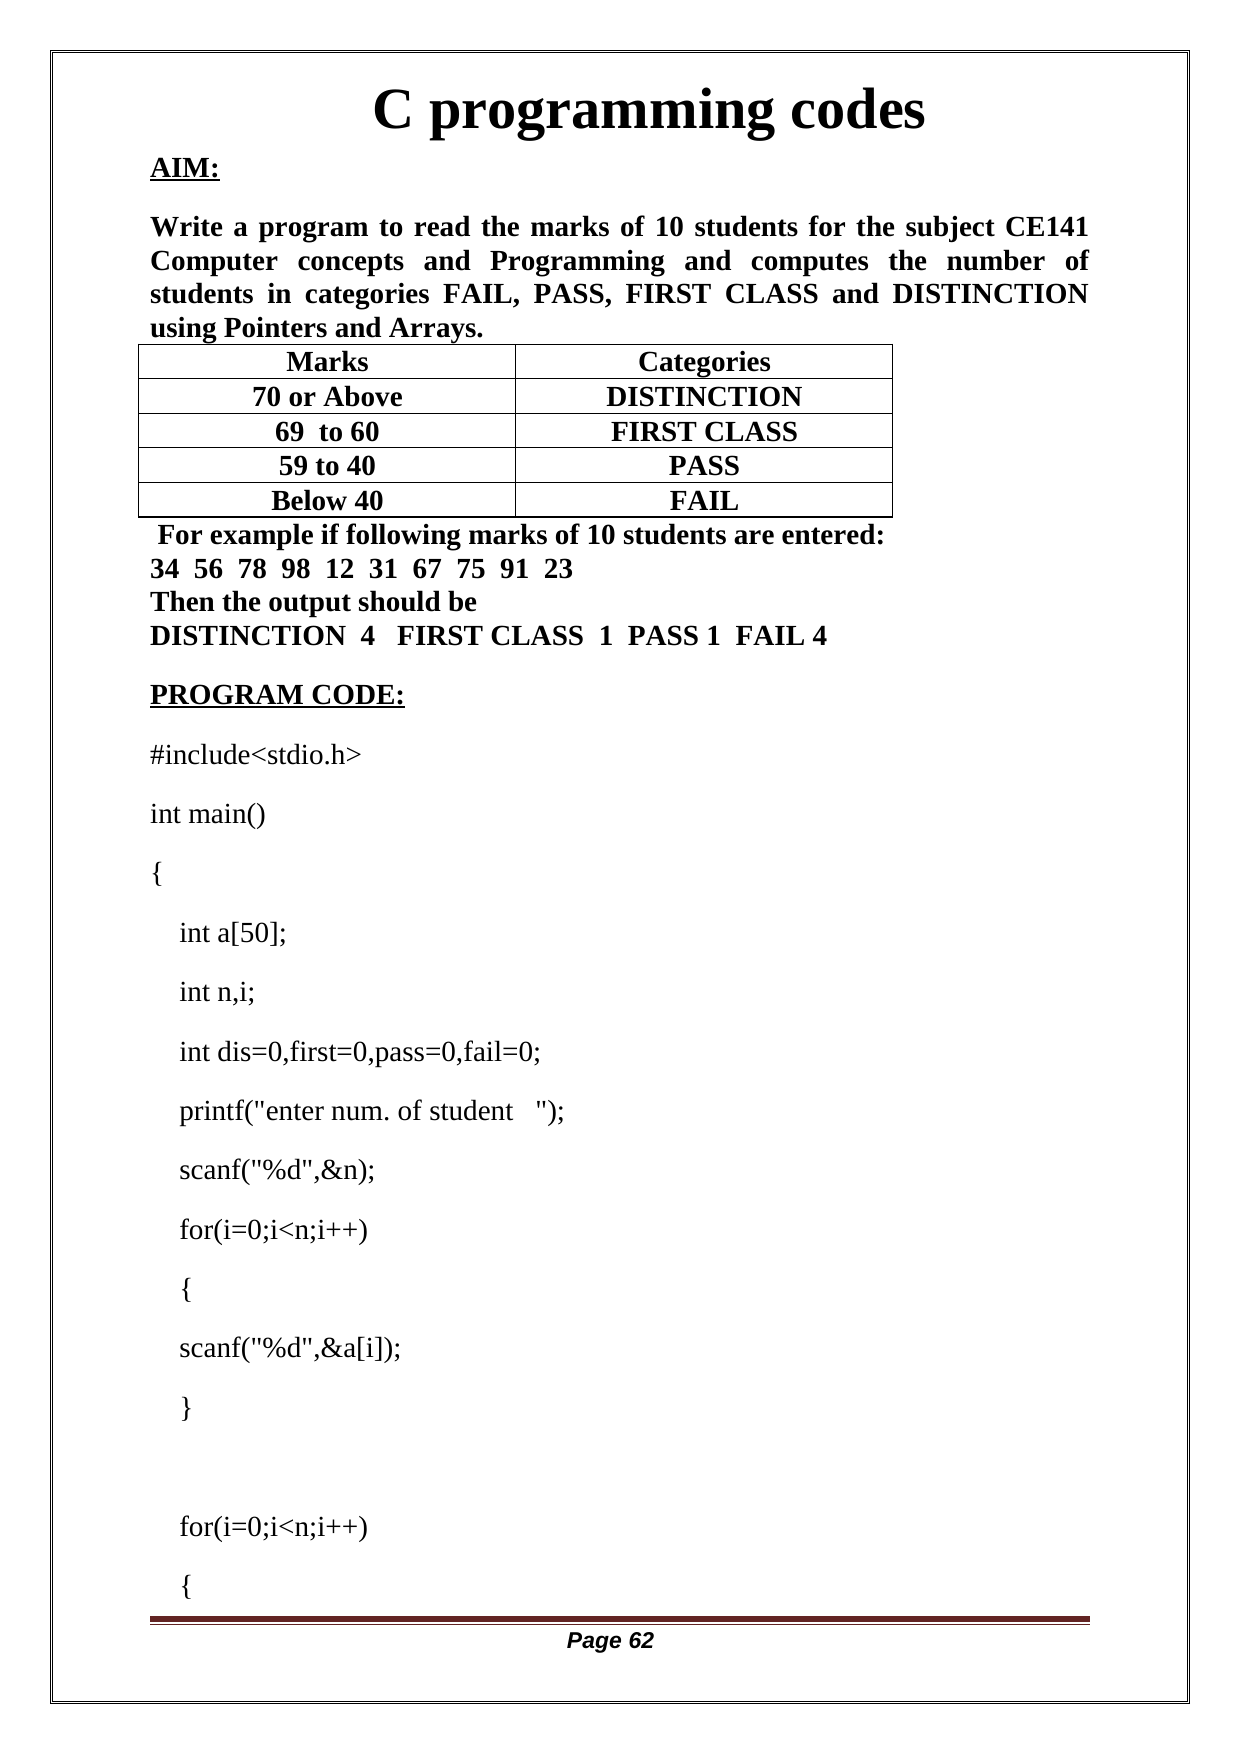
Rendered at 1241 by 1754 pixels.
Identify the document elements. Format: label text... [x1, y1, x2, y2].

table_cell FAIL [516, 483, 892, 516]
text PROGRAM CODE: [150, 677, 1090, 711]
text scanf("%d",&a[i]); [150, 1331, 1090, 1364]
text AIM: [150, 150, 1090, 183]
text scanf("%d",&n); [150, 1152, 1090, 1186]
text { [150, 1568, 1090, 1602]
text DISTINCTION 4 FIRST CLASS 1 PASS 1 FAIL 4 [150, 618, 1090, 652]
table_cell FIRST CLASS [516, 414, 892, 447]
text int main() [150, 796, 1090, 830]
table_cell PASS [516, 448, 892, 482]
table_header Marks [139, 345, 515, 378]
text printf("enter num. of student "); [150, 1093, 1090, 1127]
table_cell 70 or Above [139, 379, 515, 413]
table_cell 59 to 40 [139, 448, 515, 482]
text int a[50]; [150, 915, 1090, 948]
table_cell Below 40 [139, 483, 515, 516]
text #include<stdio.h> [150, 737, 1090, 770]
text Write a program to read the marks of 10 students for the subject CE141 Computer concepts and Programming and computes the number of students in categories FAIL, PASS, FIRST CLASS and DISTINCTION using Pointers and Arrays. [150, 209, 1090, 343]
text 34 56 78 98 12 31 67 75 91 23 [150, 551, 1090, 584]
text { [150, 1271, 1090, 1305]
text int n,i; [150, 974, 1090, 1008]
text for(i=0;i<n;i++) [150, 1509, 1090, 1542]
table_cell 69 to 60 [139, 414, 515, 447]
text Then the output should be [150, 584, 1090, 618]
text { [150, 856, 1090, 889]
table_cell DISTINCTION [516, 379, 892, 413]
table_header Categories [516, 345, 892, 378]
text for(i=0;i<n;i++) [150, 1212, 1090, 1245]
text For example if following marks of 10 students are entered: [150, 517, 1090, 551]
text } [150, 1390, 1090, 1423]
text int dis=0,first=0,pass=0,fail=0; [150, 1034, 1090, 1067]
